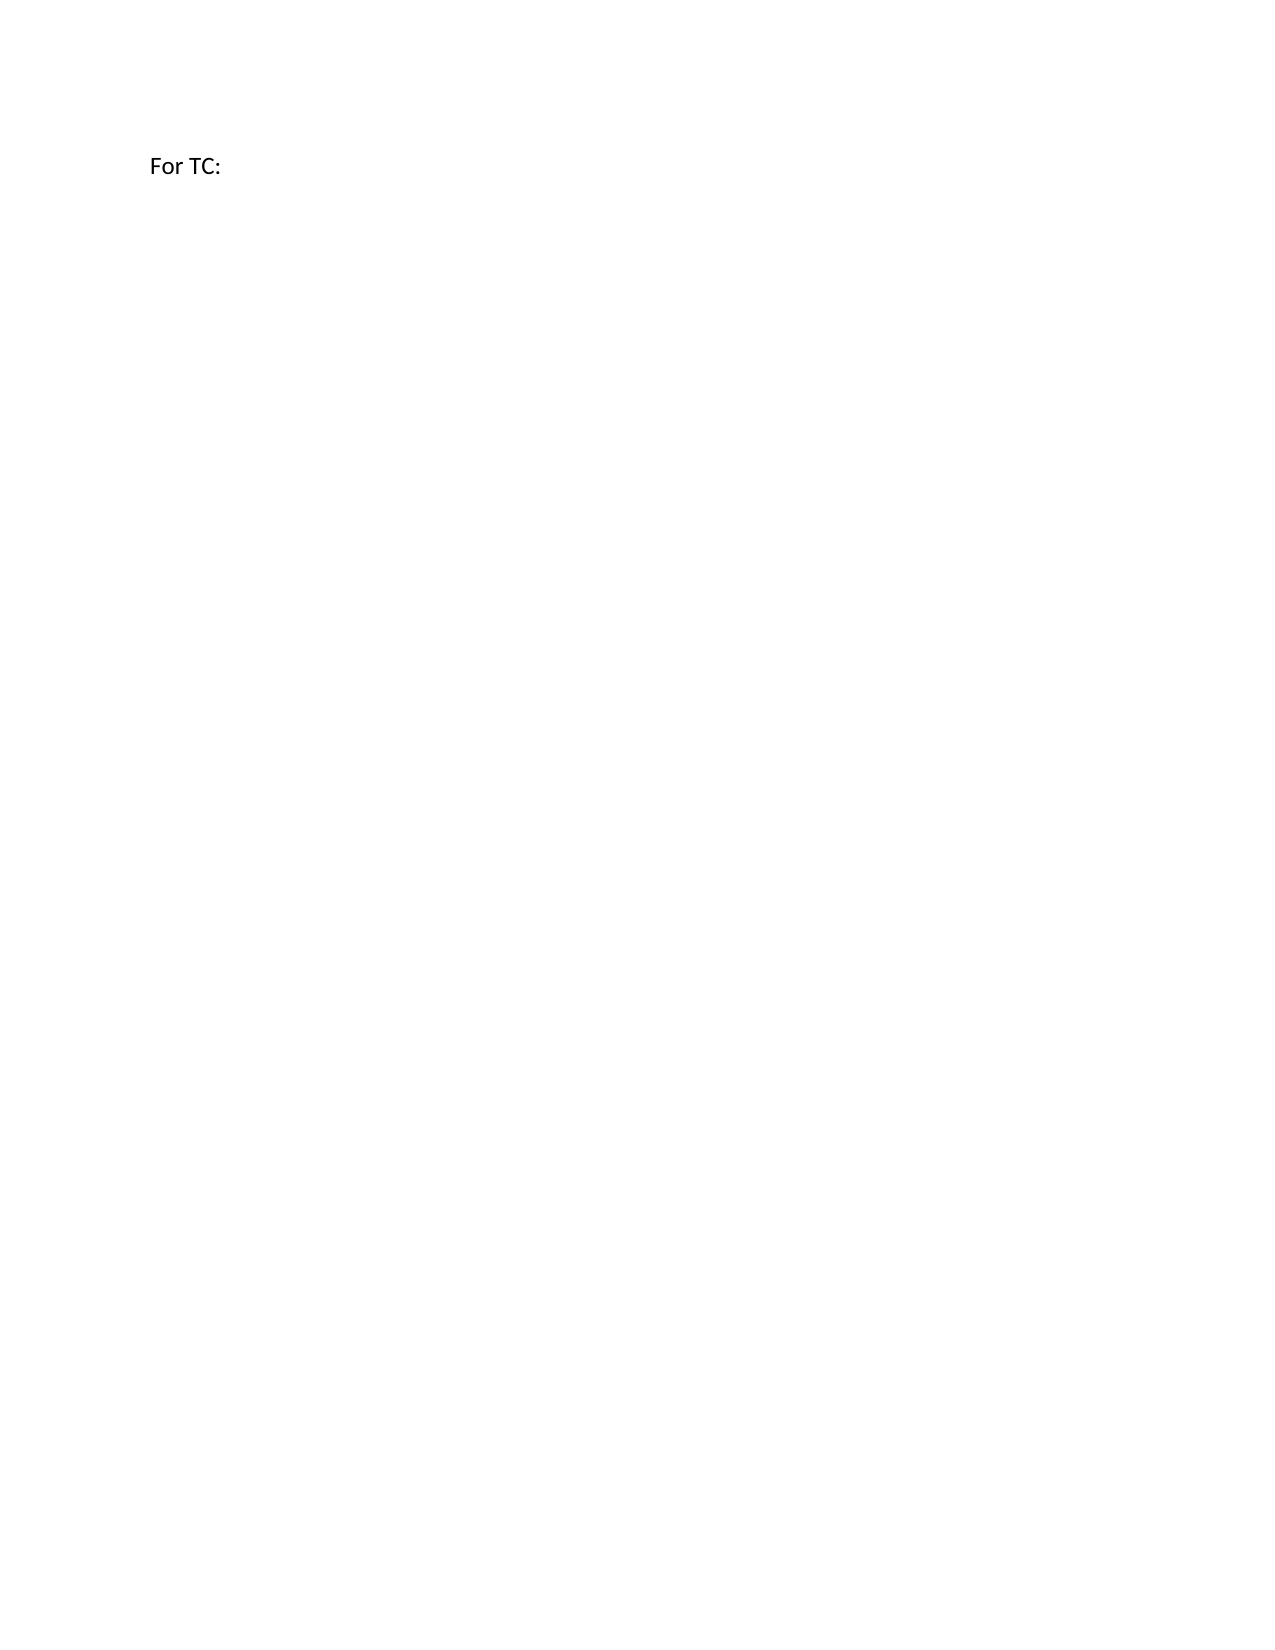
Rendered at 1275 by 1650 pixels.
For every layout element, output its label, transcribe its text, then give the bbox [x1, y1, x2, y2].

text For TC: [150, 150, 1125, 181]
